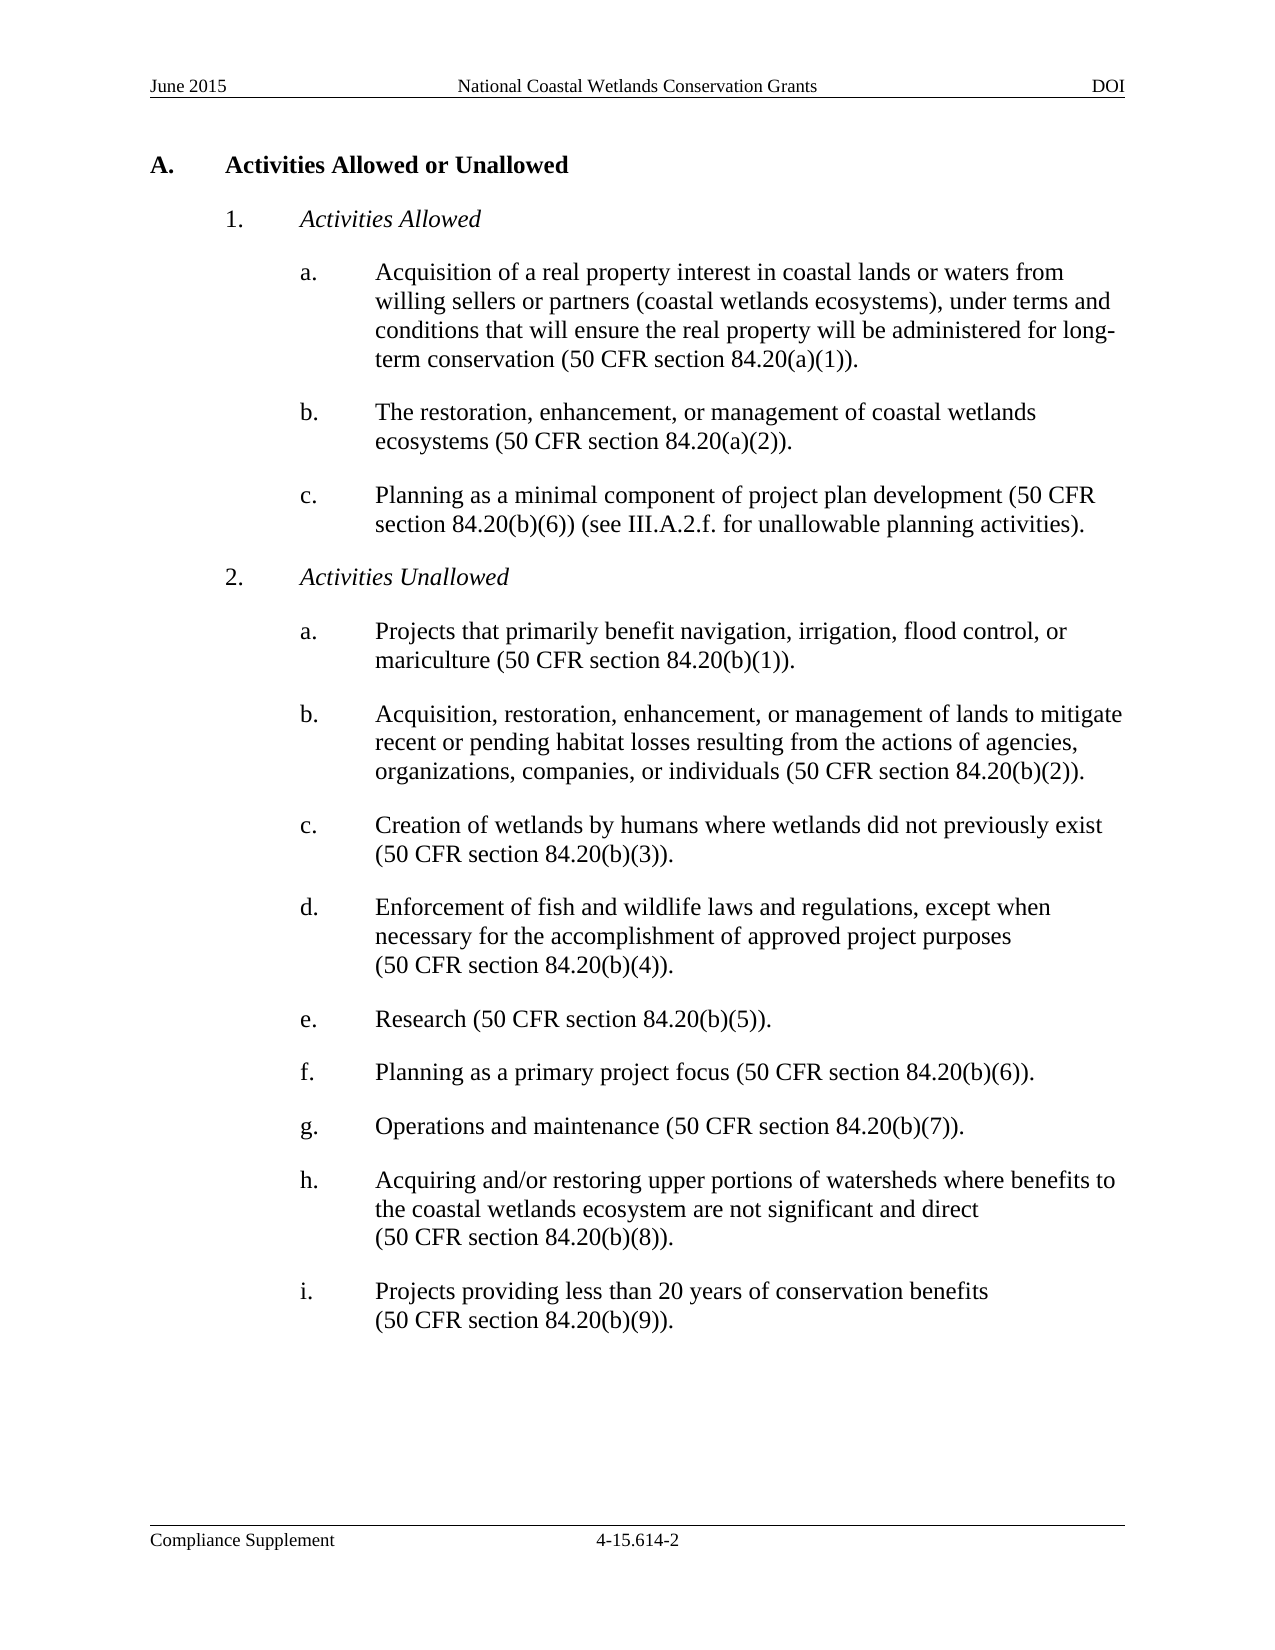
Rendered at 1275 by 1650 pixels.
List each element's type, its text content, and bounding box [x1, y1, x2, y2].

text a. Projects that primarily benefit navigation, irrigation, flood control, or mariculture (50 CFR section 84.20(b)(1)). [300, 616, 1125, 674]
text 1. Activities Allowed [225, 204, 1125, 232]
text c. Creation of wetlands by humans where wetlands did not previously exist (50 CFR section 84.20(b)(3)). [300, 810, 1125, 867]
text e. Research (50 CFR section 84.20(b)(5)). [300, 1004, 1125, 1032]
text f. Planning as a primary project focus (50 CFR section 84.20(b)(6)). [300, 1057, 1125, 1086]
text 2. Activities Unallowed [225, 562, 1125, 591]
text i. Projects providing less than 20 years of conservation benefits (50 CFR section 84.20(b)(9)). [300, 1276, 1125, 1334]
text h. Acquiring and/or restoring upper portions of watersheds where benefits to the coastal wetlands ecosystem are not significant and direct (50 CFR section 84.20(b)(8)). [300, 1165, 1125, 1251]
text A. Activities Allowed or Unallowed [150, 150, 1125, 179]
text c. Planning as a minimal component of project plan development (50 CFR section 84.20(b)(6)) (see III.A.2.f. for unallowable planning activities). [300, 480, 1125, 537]
text a. Acquisition of a real property interest in coastal lands or waters from willing sellers or partners (coastal wetlands ecosystems), under terms and conditions that will ensure the real property will be administered for long-term conservation (50 CFR section 84.20(a)(1)). [300, 257, 1125, 372]
text d. Enforcement of fish and wildlife laws and regulations, except when necessary for the accomplishment of approved project purposes (50 CFR section 84.20(b)(4)). [300, 892, 1125, 979]
text g. Operations and maintenance (50 CFR section 84.20(b)(7)). [300, 1111, 1125, 1140]
text b. The restoration, enhancement, or management of coastal wetlands ecosystems (50 CFR section 84.20(a)(2)). [300, 397, 1125, 455]
text b. Acquisition, restoration, enhancement, or management of lands to mitigate recent or pending habitat losses resulting from the actions of agencies, organizations, companies, or individuals (50 CFR section 84.20(b)(2)). [300, 699, 1125, 785]
